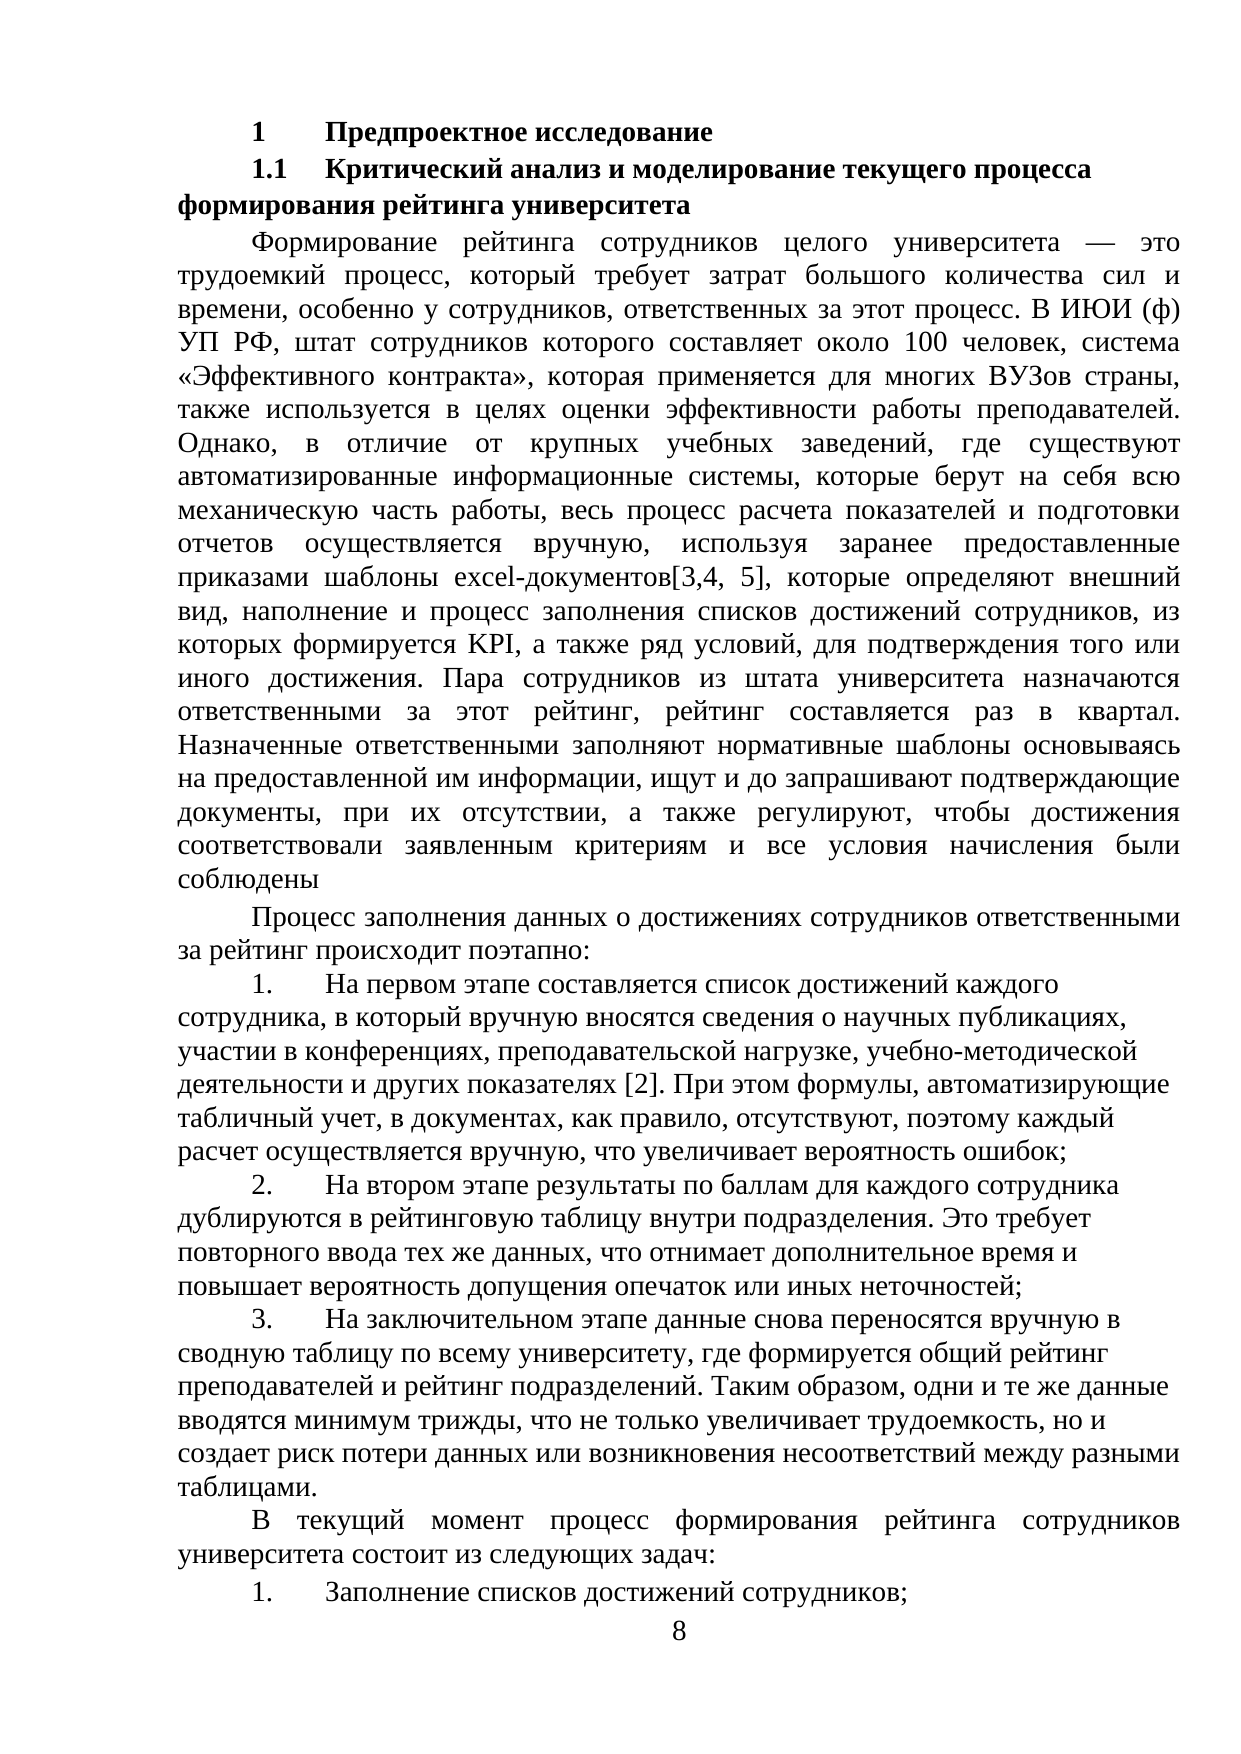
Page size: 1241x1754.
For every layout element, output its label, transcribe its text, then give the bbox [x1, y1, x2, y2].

subtitle Предпроектное исследование [177, 114, 1181, 147]
text Формирование рейтинга сотрудников целого университета — это трудоемкий процесс, который требует затрат большого количества сил и времени, особенно у сотрудников, ответственных за этот процесс. В ИЮИ (ф) УП РФ, штат сотрудников которого составляет около 100 человек, система «Эффективного контракта», которая применяется для многих ВУЗов страны, также используется в целях оценки эффективности работы преподавателей. Однако, в отличие от крупных учебных заведений, где существуют автоматизированные информационные системы, которые берут на себя всю механическую часть работы, весь процесс расчета показателей и подготовки отчетов осуществляется вручную, используя заранее предоставленные приказами шаблоны еxcel-документов[3,4, 5], которые определяют внешний вид, наполнение и процесс заполнения списков достижений сотрудников, из которых формируется KPI, а также ряд условий, для подтверждения того или иного достижения. Пара сотрудников из штата университета назначаются ответственными за этот рейтинг, рейтинг составляется раз в квартал. Назначенные ответственными заполняют нормативные шаблоны основываясь на предоставленной им информации, ищут и до запрашивают подтверждающие документы, при их отсутствии, а также регулируют, чтобы достижения соответствовали заявленным критериям и все условия начисления были соблюдены [177, 224, 1181, 894]
list На заключительном этапе данные снова переносятся вручную в сводную таблицу по всему университету, где формируется общий рейтинг преподавателей и рейтинг подразделений. Таким образом, одни и те же данные вводятся минимум трижды, что не только увеличивает трудоемкость, но и создает риск потери данных или возникновения несоответствий между разными таблицами. [177, 1301, 1181, 1502]
subtitle Критический анализ и моделирование текущего процесса формирования рейтинга университета [177, 151, 1181, 221]
list На первом этапе составляется список достижений каждого сотрудника, в который вручную вносятся сведения о научных публикациях, участии в конференциях, преподавательской нагрузке, учебно-методической деятельности и других показателях [2]. При этом формулы, автоматизирующие табличный учет, в документах, как правило, отсутствуют, поэтому каждый расчет осуществляется вручную, что увеличивает вероятность ошибок; [177, 966, 1181, 1167]
text Процесс заполнения данных о достижениях сотрудников ответственными за рейтинг происходит поэтапно: [177, 899, 1181, 966]
list На втором этапе результаты по баллам для каждого сотрудника дублируются в рейтинговую таблицу внутри подразделения. Это требует повторного ввода тех же данных, что отнимает дополнительное время и повышает вероятность допущения опечаток или иных неточностей; [177, 1167, 1181, 1301]
list Заполнение списков достижений сотрудников; [177, 1574, 1176, 1607]
text В текущий момент процесс формирования рейтинга сотрудников университета состоит из следующих задач: [177, 1502, 1181, 1569]
